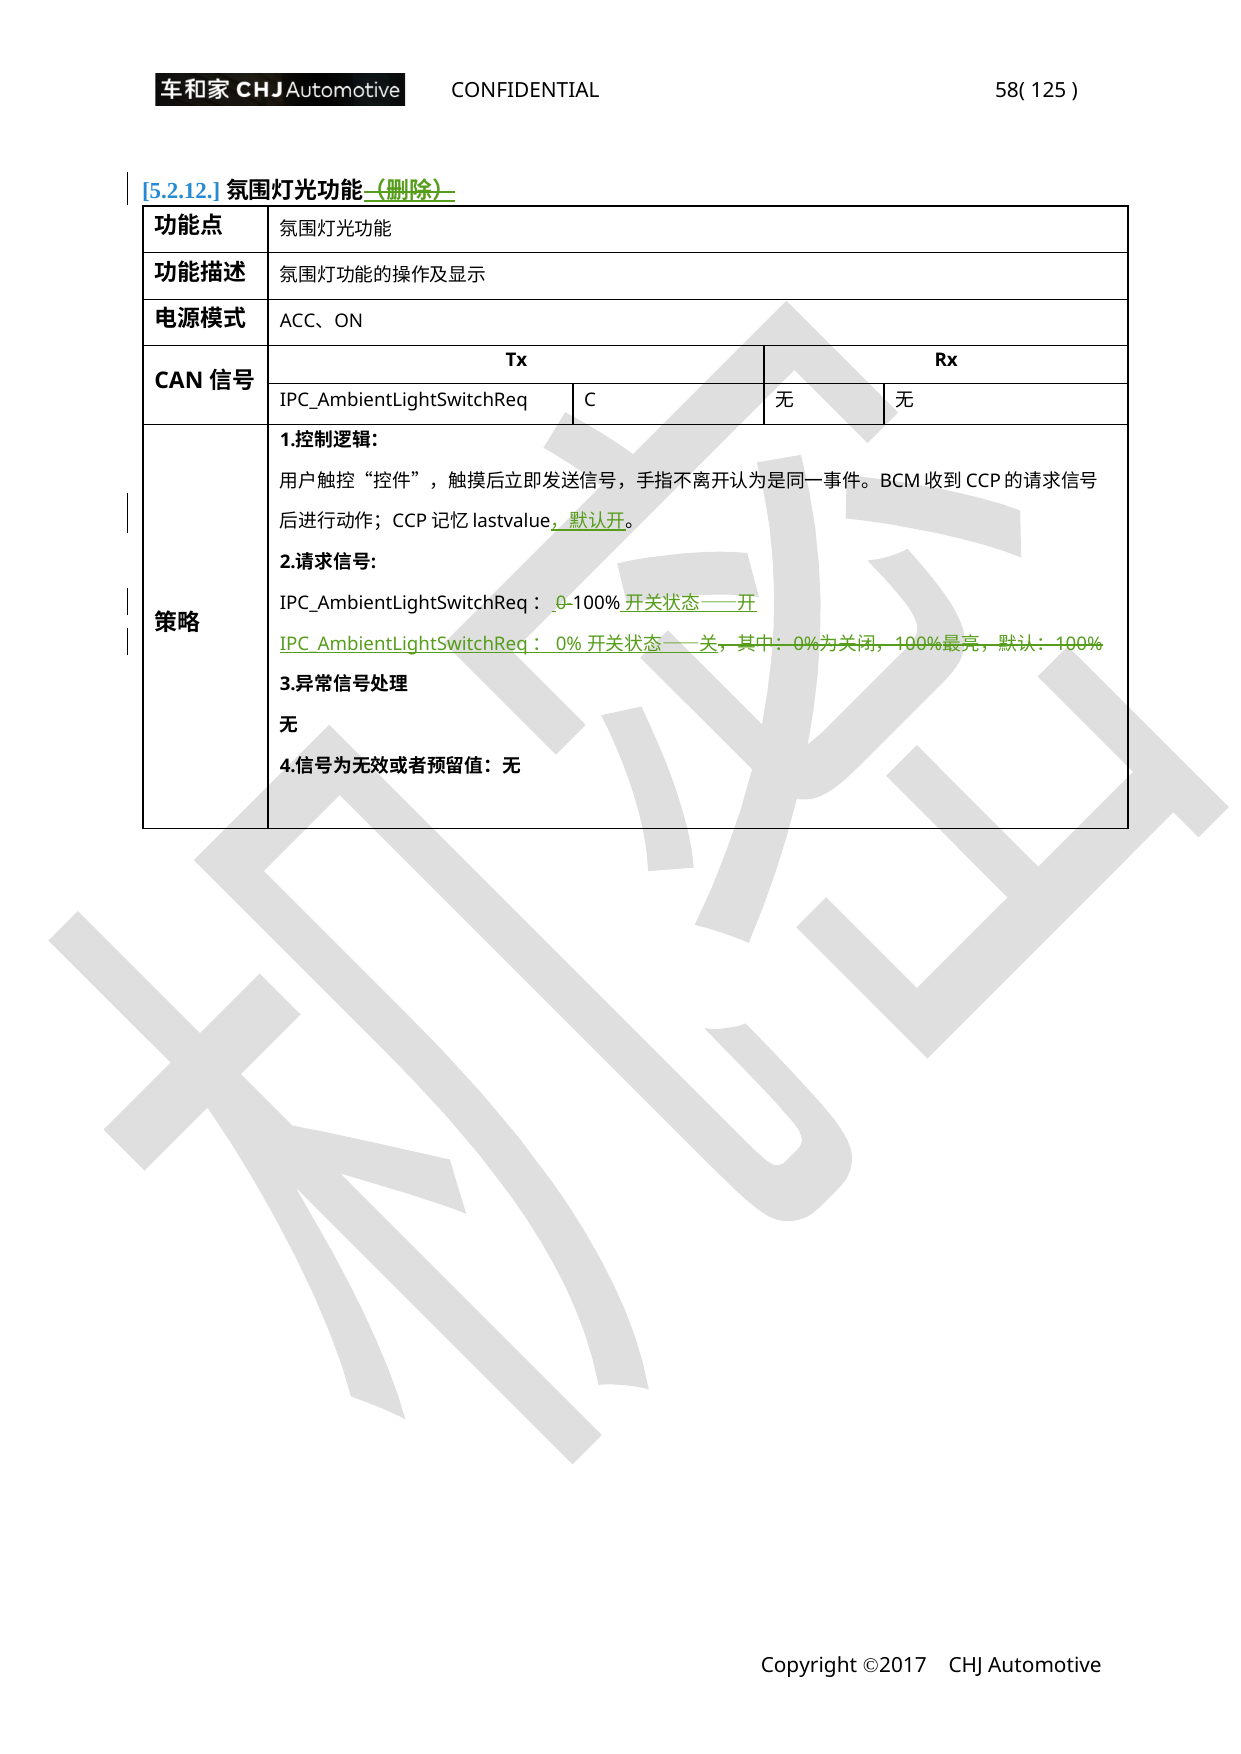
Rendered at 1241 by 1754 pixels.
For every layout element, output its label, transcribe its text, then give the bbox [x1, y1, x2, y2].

table_cell 功能描述 [144, 253, 267, 298]
table_header 氛围灯光功能 [269, 207, 1127, 252]
table_header 功能点 [144, 207, 267, 252]
table_cell 策略 [144, 425, 267, 827]
picture [155, 73, 406, 106]
table_cell CAN 信号 [144, 346, 267, 423]
table_cell 氛围灯功能的操作及显示 [269, 253, 1127, 298]
table_cell Tx [269, 346, 763, 383]
table_cell Rx [765, 346, 1127, 383]
table_cell 1.控制逻辑： 用户触控“控件”，触摸后立即发送信号，手指不离开认为是同一事件。BCM收到CCP的请求信号后进行动作；CCP记忆lastvalue。 2.请求信号: IPC_AmbientLightSwitchReq ：100% 3.异常信号处理 无 4.信号为无效或者预留值：无 [269, 425, 1127, 827]
table_cell 无 [765, 384, 883, 423]
table_cell 无 [885, 384, 1127, 423]
table_cell ACC、ON [269, 300, 1127, 345]
table_cell IPC_AmbientLightSwitchReq [269, 384, 572, 423]
table_cell C [574, 384, 763, 423]
table_cell 电源模式 [144, 300, 267, 345]
subtitle 氛围灯光功能 [142, 172, 1098, 205]
